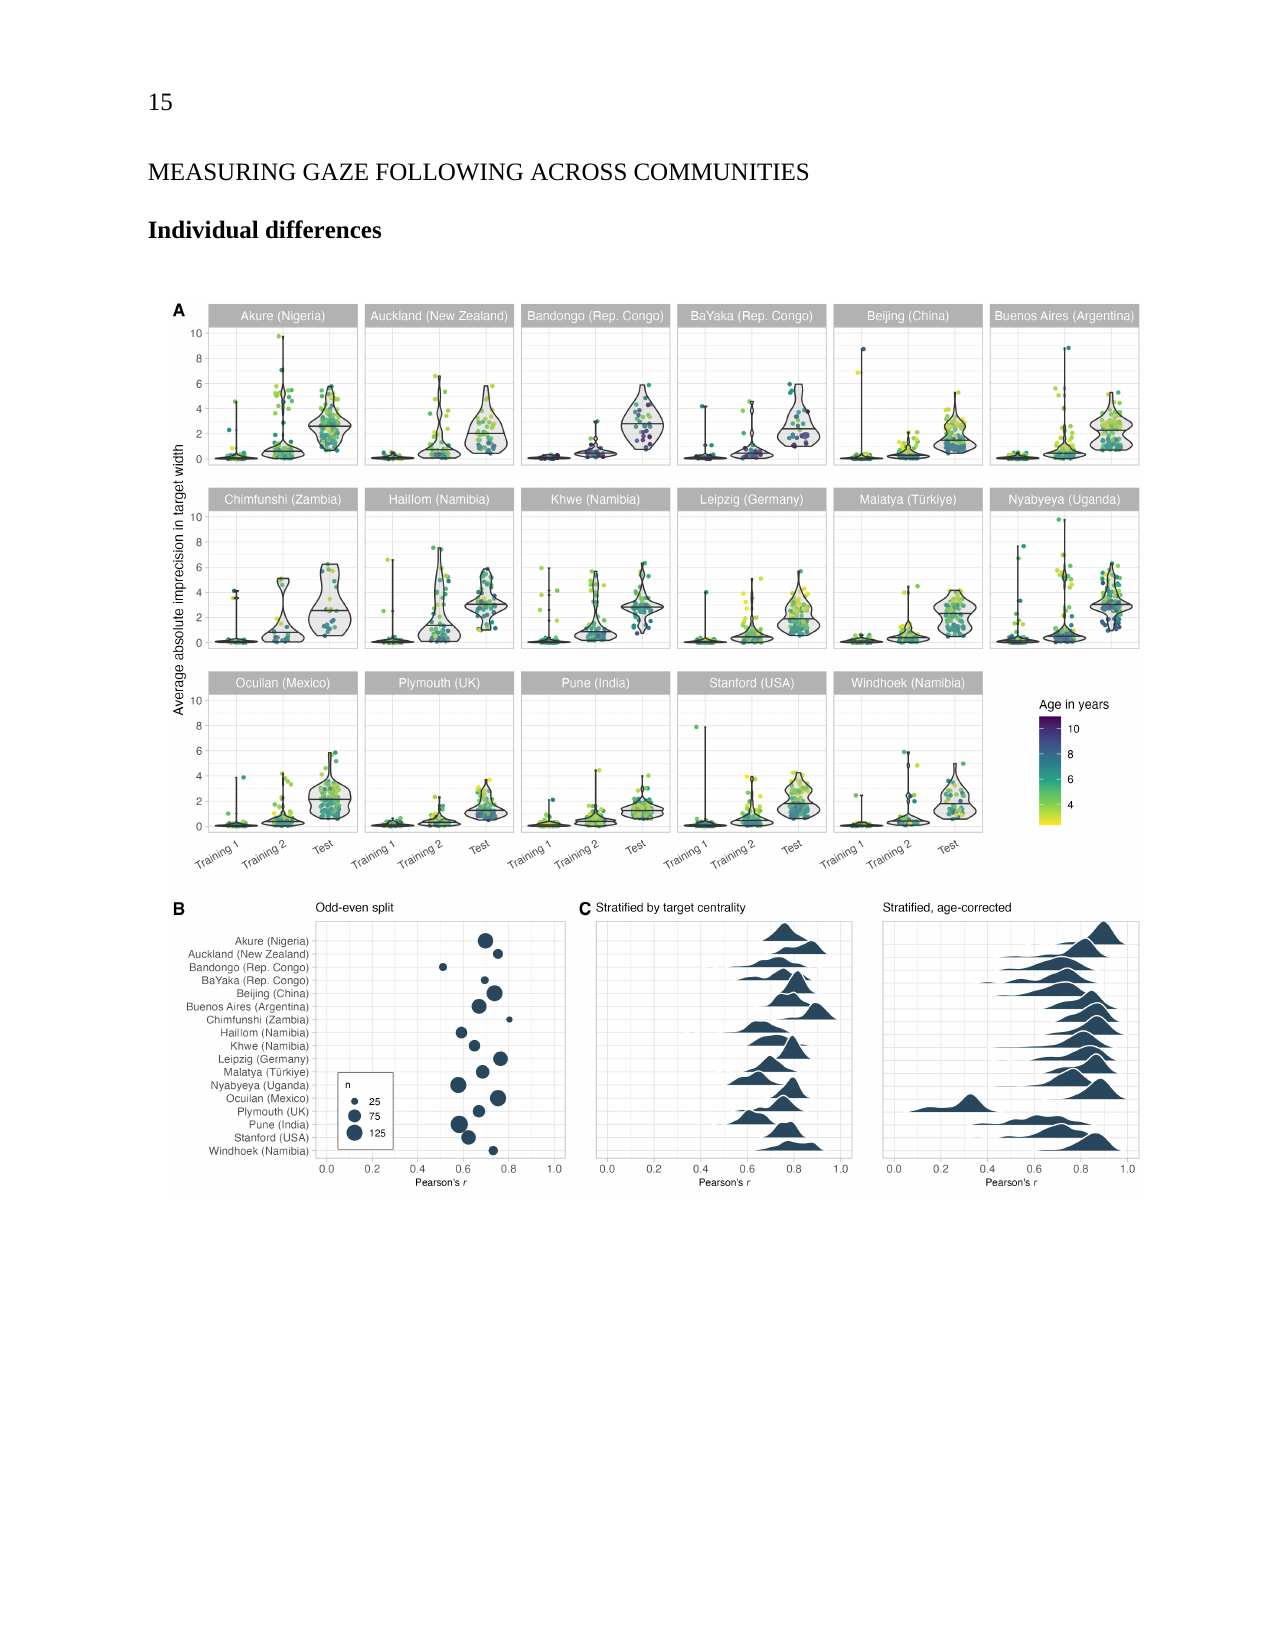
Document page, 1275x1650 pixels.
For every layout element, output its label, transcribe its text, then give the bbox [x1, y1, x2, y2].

subtitle Individual differences [148, 215, 1127, 244]
picture [166, 297, 1146, 1195]
